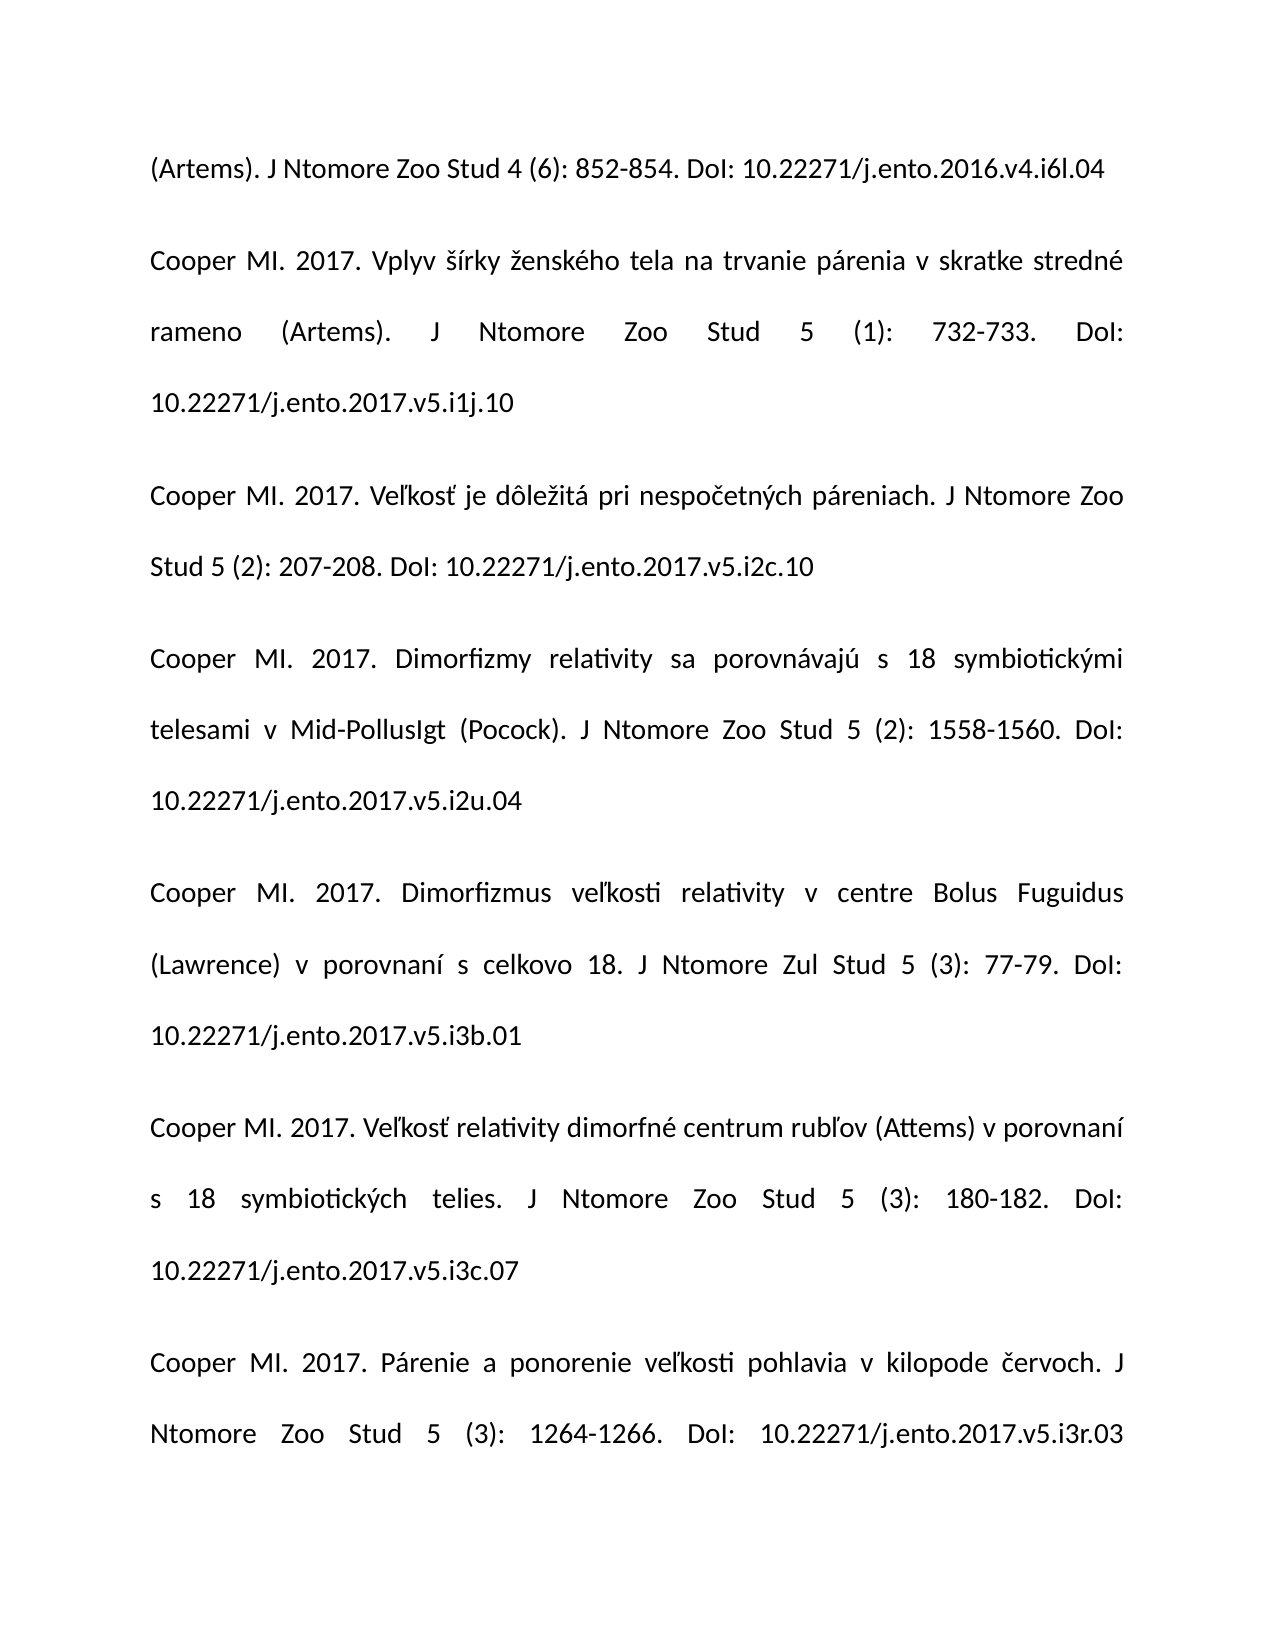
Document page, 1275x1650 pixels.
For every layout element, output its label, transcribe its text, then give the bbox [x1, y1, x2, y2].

text Cooper MI. 2017. Dimorfizmy relativity sa porovnávajú s 18 symbiotickými telesami v Mid-PollusIgt (Pocock). J Ntomore Zoo Stud 5 (2): 1558-1560. DoI: 10.22271/j.ento.2017.v5.i2u.04 [150, 640, 1125, 818]
text Cooper MI. 2017. Dimorfizmus veľkosti relativity v centre Bolus Fuguidus (Lawrence) v porovnaní s celkovo 18. J Ntomore Zul Stud 5 (3): 77-79. DoI: 10.22271/j.ento.2017.v5.i3b.01 [150, 874, 1125, 1053]
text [150, 1344, 1125, 1451]
text Cooper MI. 2017. Veľkosť relativity dimorfné centrum rubľov (Attems) v porovnaní s 18 symbiotických telies. J Ntomore Zoo Stud 5 (3): 180-182. DoI: 10.22271/j.ento.2017.v5.i3c.07 [150, 1109, 1125, 1287]
text Cooper MI. 2017. Veľkosť je dôležitá pri nespočetných páreniach. J Ntomore Zoo Stud 5 (2): 207-208. DoI: 10.22271/j.ento.2017.v5.i2c.10 [150, 477, 1125, 583]
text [150, 150, 1125, 186]
text Cooper MI. 2017. Vplyv šírky ženského tela na trvanie párenia v skratke stredné rameno (Artems). J Ntomore Zoo Stud 5 (1): 732-733. DoI: 10.22271/j.ento.2017.v5.i1j.10 [150, 242, 1125, 420]
